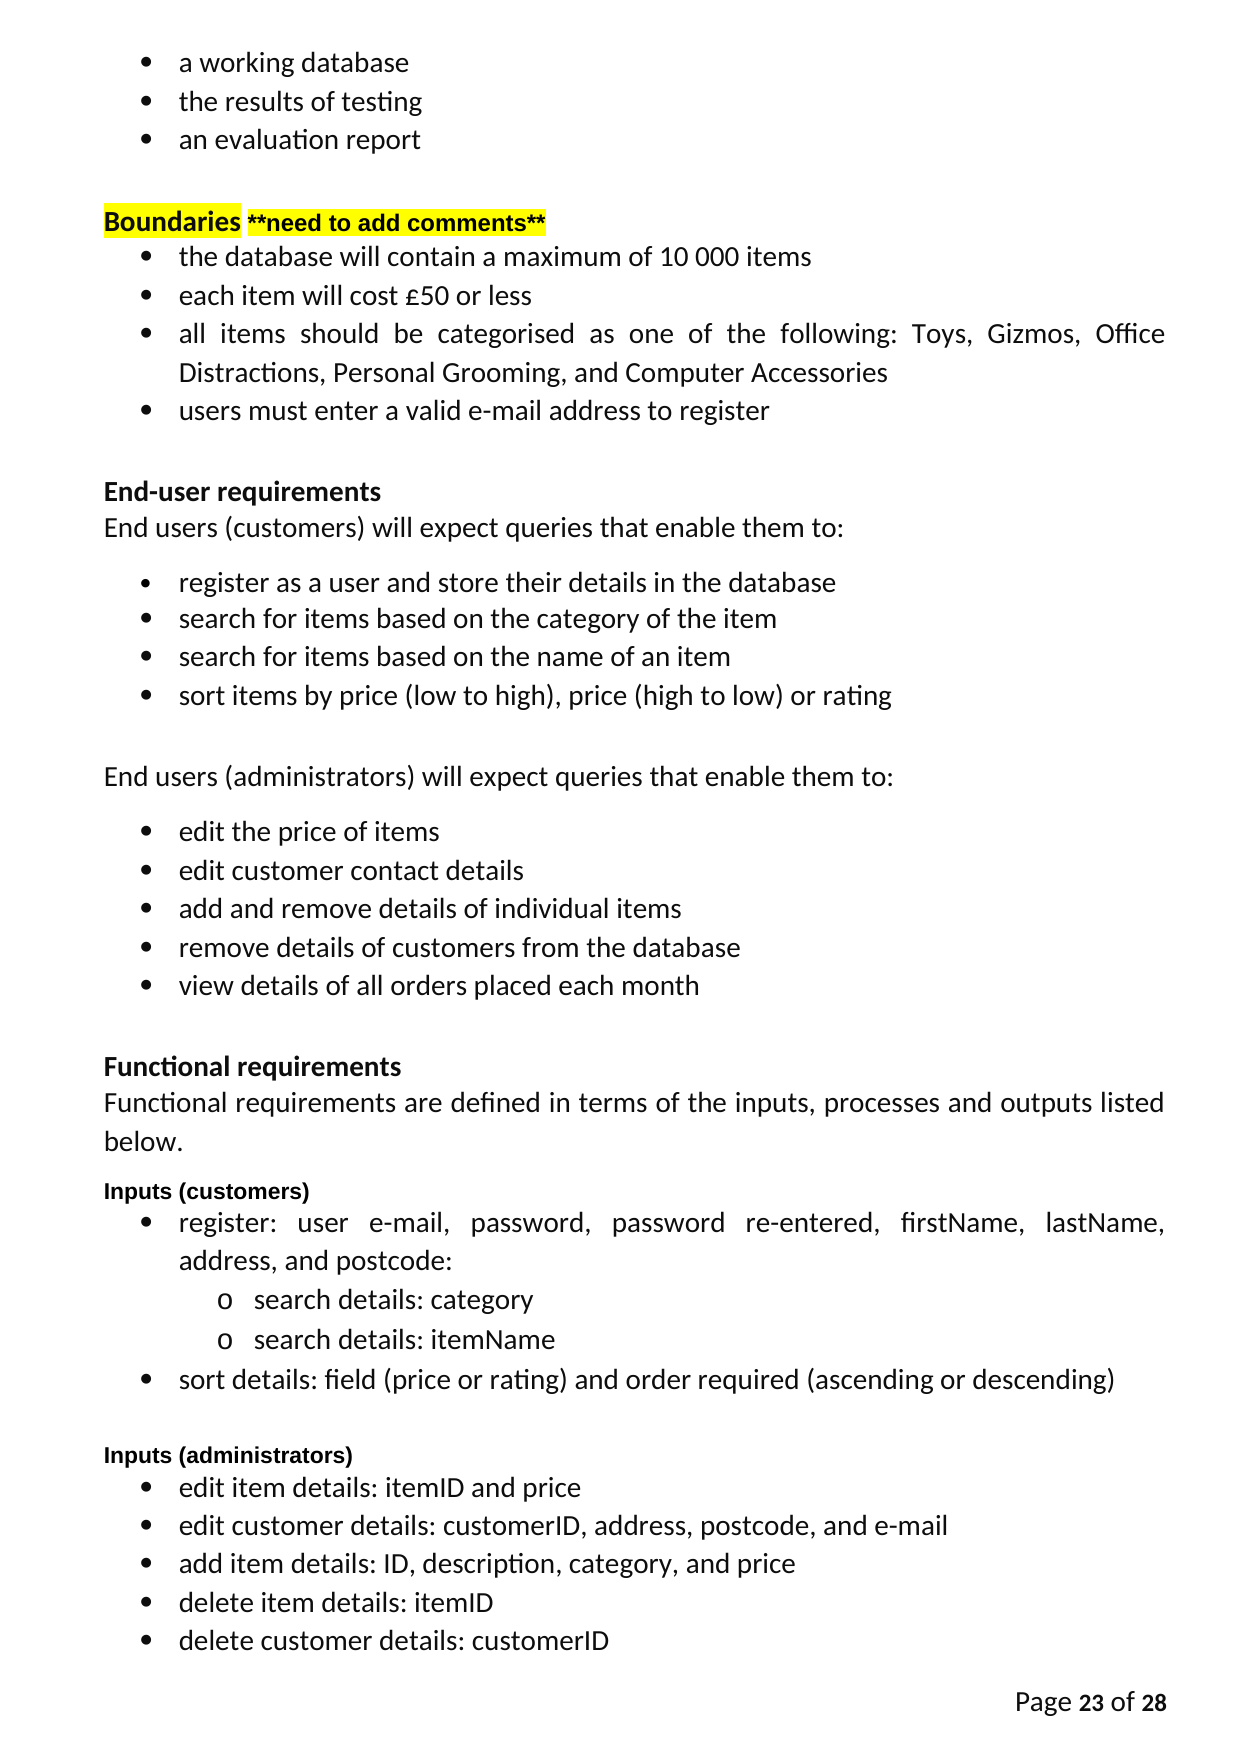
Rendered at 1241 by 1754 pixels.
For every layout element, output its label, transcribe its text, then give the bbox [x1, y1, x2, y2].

list an evaluation report [141, 121, 1167, 157]
list register as a user and store their details in the database [141, 564, 1167, 600]
text Boundaries **need to add comments** [241, 203, 1167, 238]
text Functional requirements are defined in terms of the inputs, processes and outputs listed below. [103, 1084, 1167, 1158]
list search details: itemName [216, 1321, 1167, 1358]
text End users (customers) will expect queries that enable them to: [103, 509, 1167, 545]
list each item will cost £50 or less [141, 277, 1167, 312]
text Inputs (administrators) [103, 1442, 1167, 1469]
list add item details: ID, description, category, and price [141, 1546, 1167, 1581]
list edit the price of items [141, 813, 1167, 849]
list all items should be categorised as one of the following: Toys, Gizmos, Office Distractions, Personal Grooming, and Computer Accessories [141, 315, 1167, 389]
text End users (administrators) will expect queries that enable them to: [103, 758, 1167, 794]
list delete item details: itemID [141, 1584, 1167, 1620]
list sort details: field (price or rating) and order required (ascending or descending) [141, 1361, 1167, 1397]
list the results of testing [141, 83, 1167, 118]
list the database will contain a maximum of 10 000 items [141, 238, 1167, 274]
list delete customer details: customerID [141, 1622, 1167, 1658]
list view details of all orders placed each month [141, 967, 1167, 1003]
list search details: category [216, 1281, 1167, 1318]
text Functional requirements [103, 1048, 1167, 1084]
list a working database [141, 44, 1167, 80]
list register: user e-mail, password, password re-entered, firstName, lastName, address, and postcode: [141, 1204, 1167, 1278]
list users must enter a valid e-mail address to register [141, 392, 1167, 428]
text End-user requirements [103, 473, 1167, 509]
text Inputs (customers) [103, 1178, 1167, 1204]
list search for items based on the category of the item [141, 600, 1167, 636]
list edit customer contact details [141, 852, 1167, 887]
list add and remove details of individual items [141, 890, 1167, 926]
list sort items by price (low to high), price (high to low) or rating [141, 677, 1167, 712]
list edit item details: itemID and price [141, 1469, 1167, 1504]
list search for items based on the name of an item [141, 638, 1167, 674]
list remove details of customers from the database [141, 929, 1167, 964]
list edit customer details: customerID, address, postcode, and e-mail [141, 1507, 1167, 1543]
